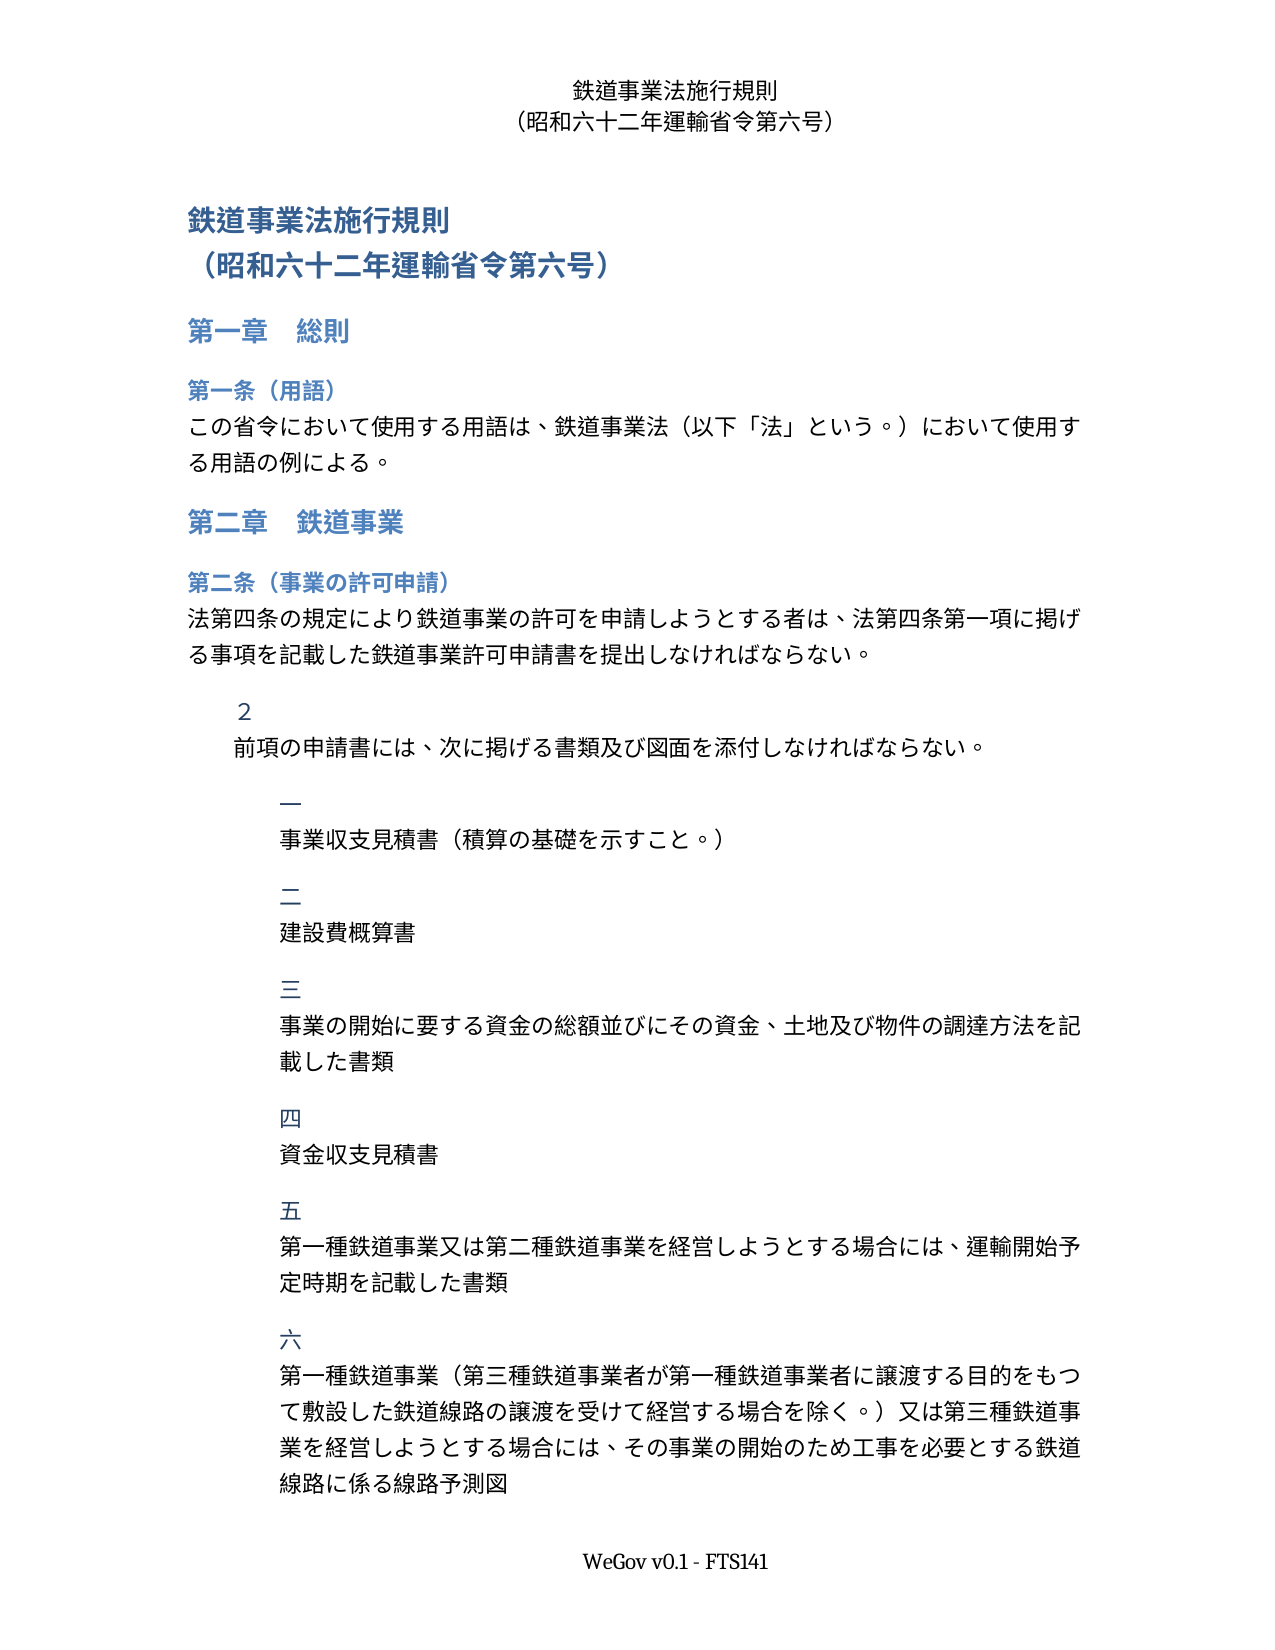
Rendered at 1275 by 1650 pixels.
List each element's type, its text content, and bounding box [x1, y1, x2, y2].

text 建設費概算書 [279, 917, 1087, 948]
subtitle 三 [279, 974, 1087, 1005]
text この省令において使用する用語は、鉄道事業法（以下「法」という。）において使用する用語の例による。 [187, 411, 1087, 478]
subtitle 鉄道事業法施行規則 （昭和六十二年運輸省令第六号） [187, 200, 1087, 285]
text 法第四条の規定により鉄道事業の許可を申請しようとする者は、法第四条第一項に掲げる事項を記載した鉄道事業許可申請書を提出しなければならない。 [187, 603, 1087, 670]
text 前項の申請書には、次に掲げる書類及び図面を添付しなければならない。 [233, 732, 1087, 763]
text 資金収支見積書 [279, 1138, 1087, 1170]
subtitle 六 [279, 1324, 1087, 1355]
subtitle 五 [279, 1195, 1087, 1227]
subtitle 第二条（事業の許可申請） [187, 567, 1087, 598]
subtitle 第二章 鉄道事業 [187, 504, 1087, 541]
text 第一種鉄道事業又は第二種鉄道事業を経営しようとする場合には、運輸開始予定時期を記載した書類 [279, 1231, 1087, 1298]
subtitle ２ [233, 696, 1087, 727]
subtitle 二 [279, 881, 1087, 912]
text 事業の開始に要する資金の総額並びにその資金、土地及び物件の調達方法を記載した書類 [279, 1010, 1087, 1077]
text 第一種鉄道事業（第三種鉄道事業者が第一種鉄道事業者に譲渡する目的をもつて敷設した鉄道線路の譲渡を受けて経営する場合を除く。）又は第三種鉄道事業を経営しようとする場合には、その事業の開始のため工事を必要とする鉄道線路に係る線路予測図 [279, 1360, 1087, 1499]
subtitle 第一条（用語） [187, 375, 1087, 407]
subtitle 四 [279, 1103, 1087, 1134]
subtitle 一 [279, 788, 1087, 820]
subtitle 第一章 総則 [187, 312, 1087, 349]
text 事業収支見積書（積算の基礎を示すこと。） [279, 824, 1087, 856]
